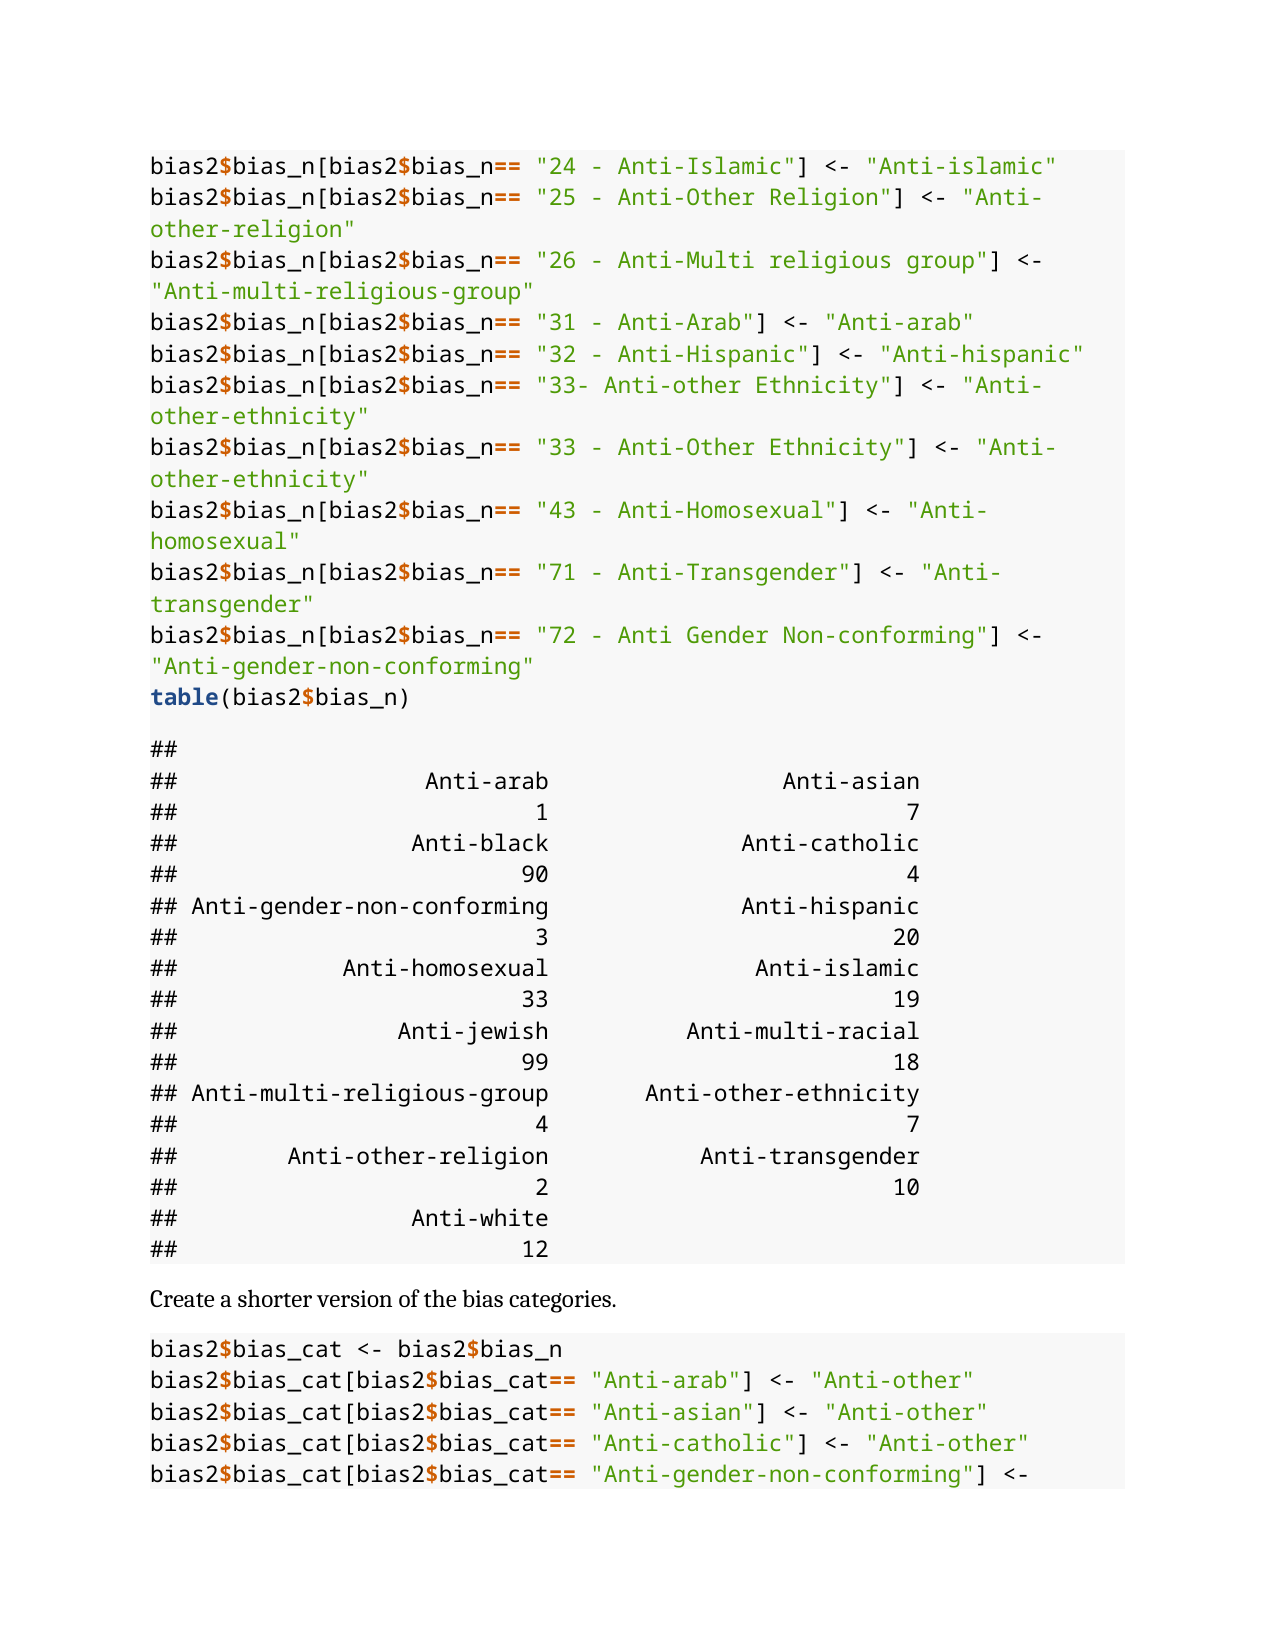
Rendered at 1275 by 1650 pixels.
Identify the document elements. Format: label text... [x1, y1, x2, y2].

text ## ## Anti-arab Anti-asian ## 1 7 ## Anti-black Anti-catholic ## 90 4 ## Anti-gender-non-conforming Anti-hispanic ## 3 20 ## Anti-homosexual Anti-islamic ## 33 19 ## Anti-jewish Anti-multi-racial ## 99 18 ## Anti-multi-religious-group Anti-other-ethnicity ## 4 7 ## Anti-other-religion Anti-transgender ## 2 10 ## Anti-white ## 12 [150, 733, 1125, 1264]
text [150, 150, 1125, 712]
text Create a shorter version of the bias categories. [150, 1285, 1125, 1314]
